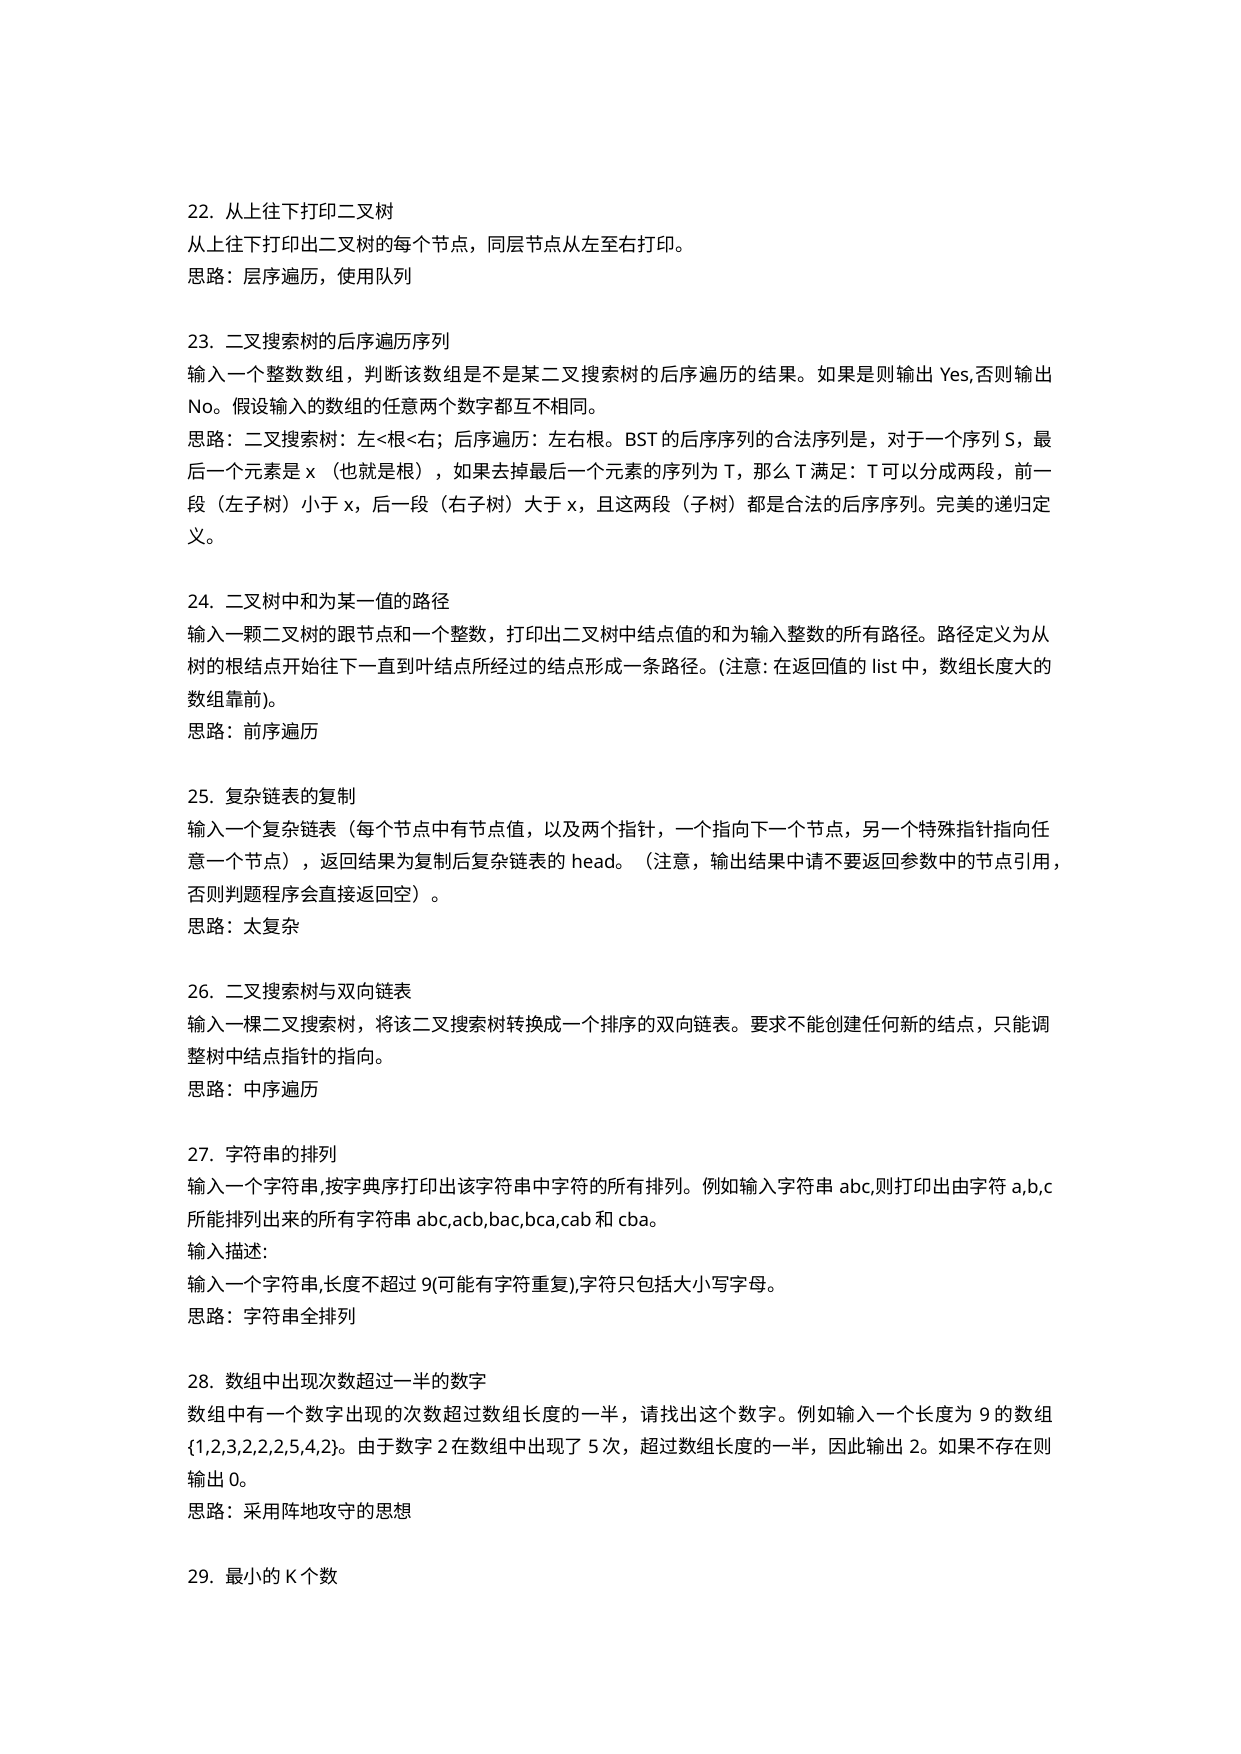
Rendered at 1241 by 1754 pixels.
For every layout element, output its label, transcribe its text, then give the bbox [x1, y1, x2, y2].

text 输入一个字符串,长度不超过9(可能有字符重复),字符只包括大小写字母。 [187, 1267, 1053, 1299]
text 输入一颗二叉树的跟节点和一个整数，打印出二叉树中结点值的和为输入整数的所有路径。路径定义为从树的根结点开始往下一直到叶结点所经过的结点形成一条路径。(注意: 在返回值的list中，数组长度大的数组靠前)。 [187, 617, 1053, 714]
list 数组中出现次数超过一半的数字 [187, 1364, 1053, 1397]
text 输入一棵二叉搜索树，将该二叉搜索树转换成一个排序的双向链表。要求不能创建任何新的结点，只能调整树中结点指针的指向。 [187, 1007, 1053, 1072]
text 思路：中序遍历 [187, 1072, 1053, 1104]
text 输入一个字符串,按字典序打印出该字符串中字符的所有排列。例如输入字符串abc,则打印出由字符a,b,c所能排列出来的所有字符串abc,acb,bac,bca,cab和cba。 [187, 1169, 1053, 1234]
text 思路：字符串全排列 [187, 1299, 1053, 1332]
text 思路：采用阵地攻守的思想 [187, 1494, 1053, 1527]
text 输入描述: [187, 1234, 1053, 1267]
text 数组中有一个数字出现的次数超过数组长度的一半，请找出这个数字。例如输入一个长度为9的数组{1,2,3,2,2,2,5,4,2}。由于数字2在数组中出现了5次，超过数组长度的一半，因此输出2。如果不存在则输出0。 [187, 1397, 1053, 1494]
text 思路：前序遍历 [187, 714, 1053, 747]
list 从上往下打印二叉树 [187, 194, 1053, 227]
list 二叉搜索树的后序遍历序列 [187, 324, 1053, 357]
list 字符串的排列 [187, 1137, 1053, 1169]
text 输入一个复杂链表（每个节点中有节点值，以及两个指针，一个指向下一个节点，另一个特殊指针指向任意一个节点），返回结果为复制后复杂链表的head。（注意，输出结果中请不要返回参数中的节点引用，否则判题程序会直接返回空）。 [187, 812, 1053, 909]
text 从上往下打印出二叉树的每个节点，同层节点从左至右打印。 [187, 227, 1053, 259]
text 输入一个整数数组，判断该数组是不是某二叉搜索树的后序遍历的结果。如果是则输出Yes,否则输出No。假设输入的数组的任意两个数字都互不相同。 [187, 357, 1053, 422]
list 最小的K个数 [187, 1559, 1053, 1592]
text 思路：二叉搜索树：左<根<右；后序遍历：左右根。BST的后序序列的合法序列是，对于一个序列S，最后一个元素是x （也就是根），如果去掉最后一个元素的序列为T，那么T满足：T可以分成两段，前一段（左子树）小于x，后一段（右子树）大于x，且这两段（子树）都是合法的后序序列。完美的递归定义。 [187, 422, 1053, 552]
list 复杂链表的复制 [187, 779, 1053, 812]
list 二叉树中和为某一值的路径 [187, 584, 1053, 617]
text 思路：层序遍历，使用队列 [187, 259, 1053, 292]
text 思路：太复杂 [187, 909, 1053, 942]
list 二叉搜索树与双向链表 [187, 974, 1053, 1007]
